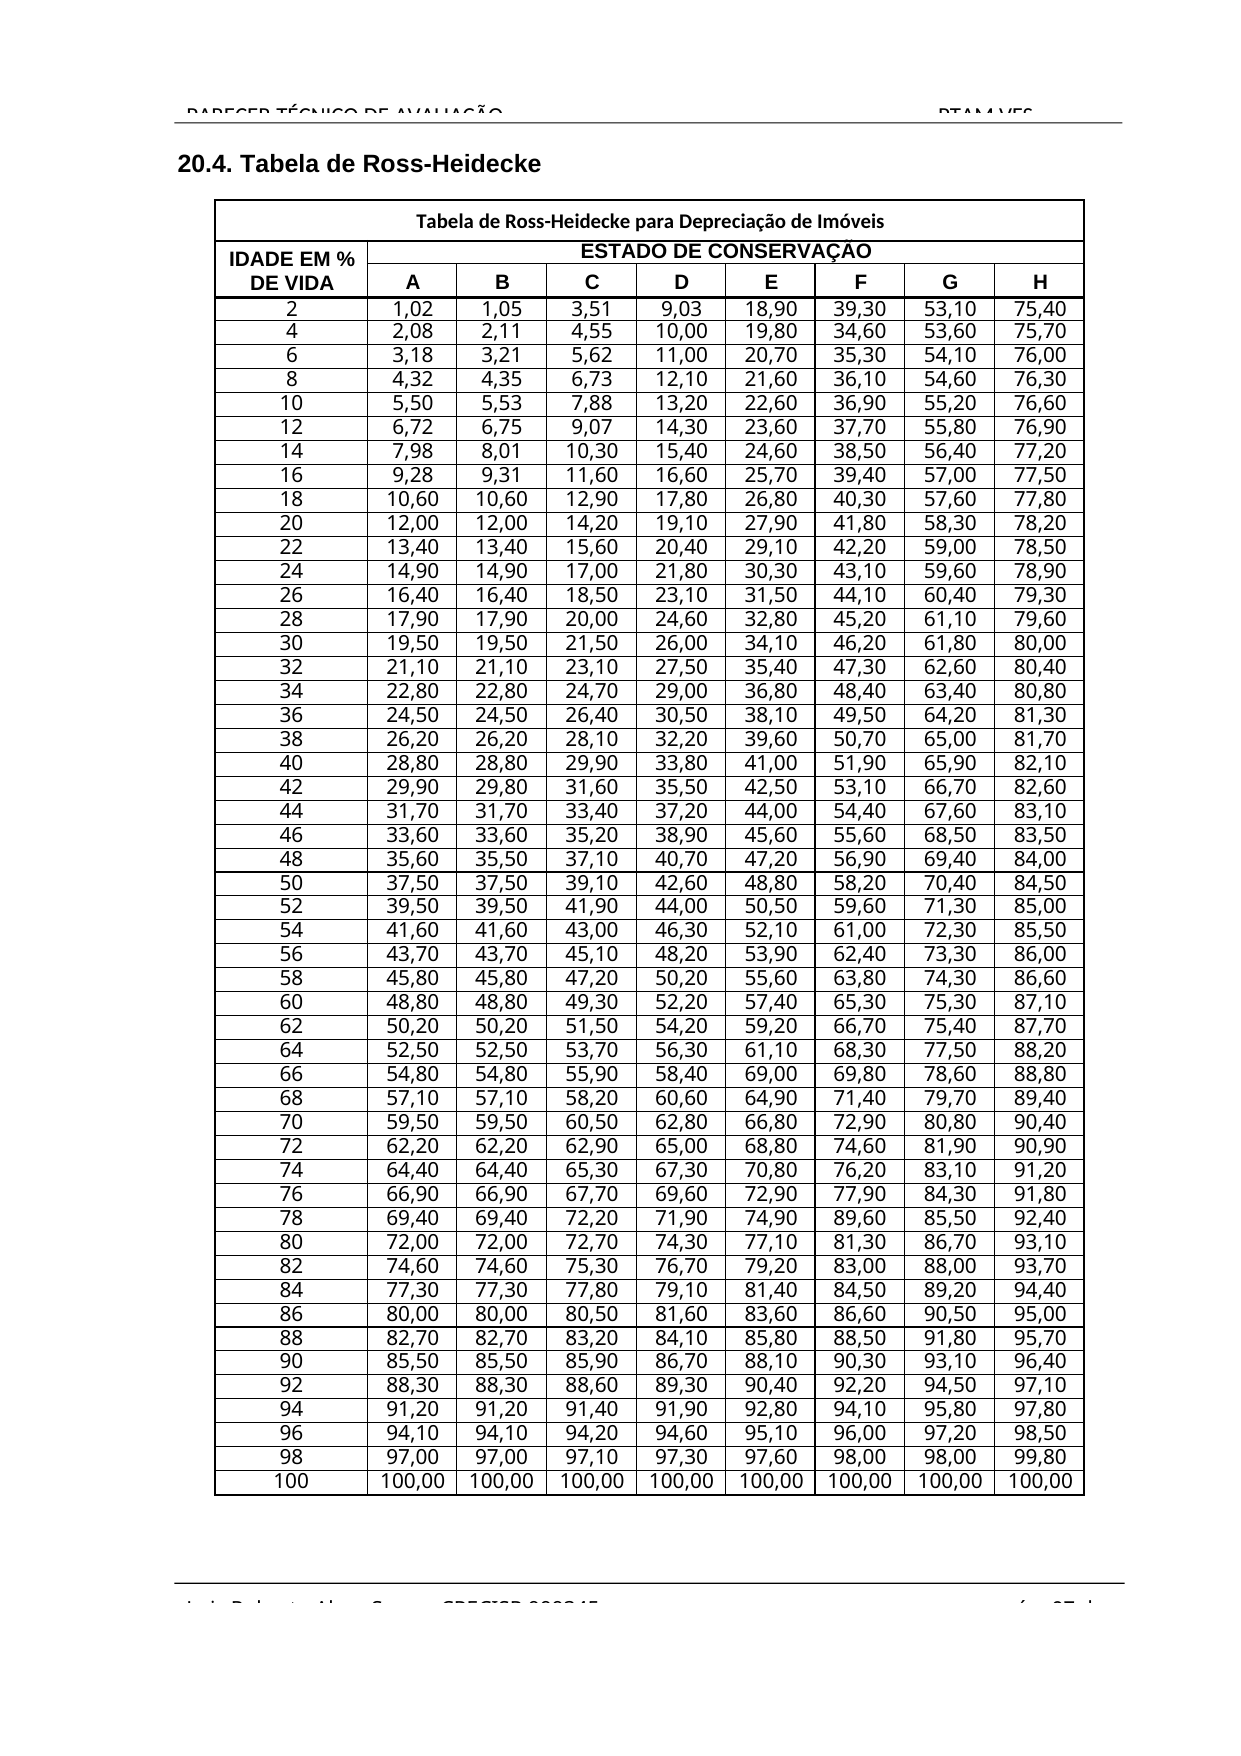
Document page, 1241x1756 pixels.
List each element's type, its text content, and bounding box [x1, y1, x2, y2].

table_cell 64,90 [726, 1088, 814, 1111]
table_cell 89,30 [637, 1375, 725, 1398]
table_cell 65,30 [816, 992, 904, 1015]
table_cell 53,10 [905, 299, 994, 320]
table_cell 88,60 [547, 1375, 636, 1398]
table_cell 76,00 [995, 345, 1083, 368]
table_cell 76,70 [637, 1256, 725, 1278]
table_cell 35,50 [637, 777, 725, 799]
table_cell 89,20 [905, 1280, 994, 1302]
table_cell 60,40 [905, 585, 994, 608]
table_cell 43,70 [368, 944, 456, 967]
table_cell 98,00 [905, 1447, 994, 1470]
table_cell 39,30 [816, 299, 904, 320]
table_cell 90,30 [816, 1351, 904, 1374]
table_cell 99,80 [995, 1447, 1083, 1470]
table_cell 7,98 [368, 441, 456, 464]
table_cell 86,60 [995, 968, 1083, 991]
table_cell 21,10 [368, 657, 456, 680]
table_cell 51,50 [547, 1016, 636, 1039]
table_cell 73,30 [905, 944, 994, 967]
table_cell 72,70 [547, 1232, 636, 1254]
table_cell 48,40 [816, 681, 904, 704]
table_cell 86,70 [637, 1351, 725, 1374]
table_cell 36,80 [726, 681, 814, 704]
table_cell C [547, 264, 636, 296]
table_cell 28 [216, 609, 367, 632]
table_cell 59,60 [905, 561, 994, 584]
table_cell 63,40 [905, 681, 994, 704]
table_cell 1,05 [457, 299, 546, 320]
table_cell 58,30 [905, 513, 994, 536]
table_cell 90,50 [905, 1304, 994, 1326]
table_cell 4,55 [547, 321, 636, 344]
table_cell 83,20 [547, 1328, 636, 1350]
table_cell 13,20 [637, 393, 725, 416]
table_cell 35,60 [368, 849, 456, 871]
table_cell 42,60 [637, 873, 725, 895]
table_header Tabela de Ross-Heidecke para Depreciação de Imóveis [216, 201, 1083, 240]
table_cell 19,50 [368, 633, 456, 656]
table_cell 36,90 [816, 393, 904, 416]
table_cell 77,10 [726, 1232, 814, 1254]
table_cell 22,80 [368, 681, 456, 704]
table_cell 28,80 [368, 753, 456, 776]
table_cell 62,60 [905, 657, 994, 680]
table_cell 25,70 [726, 465, 814, 488]
table_cell 54,20 [637, 1016, 725, 1039]
table_cell 70,80 [726, 1160, 814, 1183]
table_cell 96 [216, 1423, 367, 1446]
table_cell 68,50 [905, 825, 994, 847]
table_cell 45,10 [547, 944, 636, 967]
table_cell 23,10 [637, 585, 725, 608]
table_cell 54,80 [457, 1064, 546, 1087]
table_cell 32,20 [637, 729, 725, 752]
table_cell 3,21 [457, 345, 546, 368]
table_cell 76 [216, 1184, 367, 1207]
table_cell 94,60 [637, 1423, 725, 1446]
table_cell 31,70 [368, 801, 456, 823]
table_cell 91,40 [547, 1399, 636, 1422]
table_cell 100,00 [547, 1471, 636, 1494]
table_cell 87,70 [995, 1016, 1083, 1039]
table_cell 81,90 [905, 1136, 994, 1159]
table_cell 59,00 [905, 537, 994, 560]
table_cell 22,60 [726, 393, 814, 416]
table_cell 76,20 [816, 1160, 904, 1183]
table_cell 88 [216, 1328, 367, 1350]
table_cell 98,50 [995, 1423, 1083, 1446]
table_cell 79,20 [726, 1256, 814, 1278]
table_cell 53,10 [816, 777, 904, 799]
table_cell 53,70 [547, 1040, 636, 1063]
table_cell 78,90 [995, 561, 1083, 584]
table_cell 34,60 [816, 321, 904, 344]
table_cell 61,00 [816, 920, 904, 943]
table_cell 21,60 [726, 369, 814, 392]
table_cell 43,10 [816, 561, 904, 584]
table_cell 50,50 [726, 896, 814, 919]
table_cell 29,90 [547, 753, 636, 776]
table_cell 65,00 [905, 729, 994, 752]
table_cell 81,30 [816, 1232, 904, 1254]
table_cell 6,75 [457, 417, 546, 440]
table_cell 19,50 [457, 633, 546, 656]
table_cell 98,00 [816, 1447, 904, 1470]
table_cell 86 [216, 1304, 367, 1326]
table_cell 93,10 [905, 1351, 994, 1374]
table_cell 23,60 [726, 417, 814, 440]
table_cell 41,60 [368, 920, 456, 943]
table_cell 10,60 [368, 489, 456, 512]
table_cell 12,00 [368, 513, 456, 536]
table_cell 26,20 [457, 729, 546, 752]
table_cell 29,90 [368, 777, 456, 799]
table_cell 85,50 [368, 1351, 456, 1374]
table_cell 26,20 [368, 729, 456, 752]
table_cell 80,80 [905, 1112, 994, 1135]
table_cell 3,51 [547, 299, 636, 320]
table_cell 64,20 [905, 705, 994, 728]
table_cell 100,00 [995, 1471, 1083, 1494]
table_cell 62 [216, 1016, 367, 1039]
table_cell 56 [216, 944, 367, 967]
table_cell 26,40 [547, 705, 636, 728]
table_cell 96,40 [995, 1351, 1083, 1374]
table_cell 34 [216, 681, 367, 704]
table_cell 52,50 [368, 1040, 456, 1063]
table_cell 24 [216, 561, 367, 584]
table_cell 57,60 [905, 489, 994, 512]
table_cell 44 [216, 801, 367, 823]
table_cell 97,00 [457, 1447, 546, 1470]
table_cell 92,80 [726, 1399, 814, 1422]
table_cell 8 [216, 369, 367, 392]
table_cell 80,50 [547, 1304, 636, 1326]
table_cell 69,40 [368, 1208, 456, 1231]
table_cell 83,10 [905, 1160, 994, 1183]
table_cell 76,30 [995, 369, 1083, 392]
table_cell 9,07 [547, 417, 636, 440]
table_cell 86,60 [816, 1304, 904, 1326]
table_cell 88,20 [995, 1040, 1083, 1063]
table_cell 24,70 [547, 681, 636, 704]
table_cell 32 [216, 657, 367, 680]
table_cell 40 [216, 753, 367, 776]
table_cell 34,10 [726, 633, 814, 656]
table_cell 62,80 [637, 1112, 725, 1135]
table_cell 84,10 [637, 1328, 725, 1350]
table_cell 56,90 [816, 849, 904, 871]
table_cell 67,70 [547, 1184, 636, 1207]
table_cell 91,90 [637, 1399, 725, 1422]
table_cell 21,80 [637, 561, 725, 584]
table_cell 7,88 [547, 393, 636, 416]
table_cell 15,60 [547, 537, 636, 560]
table_cell A [368, 264, 456, 296]
table_cell 80,00 [457, 1304, 546, 1326]
table_cell 97,20 [905, 1423, 994, 1446]
table_cell 39,50 [368, 896, 456, 919]
table_cell 61,10 [905, 609, 994, 632]
table_cell 28,10 [547, 729, 636, 752]
table_cell 84,50 [816, 1280, 904, 1302]
table_cell 21,10 [457, 657, 546, 680]
table_cell 95,70 [995, 1328, 1083, 1350]
table_cell 37,70 [816, 417, 904, 440]
table_cell 78 [216, 1208, 367, 1231]
table_cell 47,20 [547, 968, 636, 991]
table_cell 42 [216, 777, 367, 799]
table_cell 2,08 [368, 321, 456, 344]
table_cell 8,01 [457, 441, 546, 464]
table_cell 56,40 [905, 441, 994, 464]
table_cell 74,60 [816, 1136, 904, 1159]
table_cell 33,40 [547, 801, 636, 823]
table_cell 22 [216, 537, 367, 560]
table_cell 48 [216, 849, 367, 871]
table_cell 6,73 [547, 369, 636, 392]
table_cell 95,00 [995, 1304, 1083, 1326]
table_cell 33,80 [637, 753, 725, 776]
table_cell 91,20 [995, 1160, 1083, 1183]
table_cell 27,90 [726, 513, 814, 536]
table_cell 18 [216, 489, 367, 512]
table_cell 82 [216, 1256, 367, 1278]
table_cell 29,00 [637, 681, 725, 704]
table_cell 38,10 [726, 705, 814, 728]
subtitle Tabela de Ross-Heidecke [177, 149, 1180, 178]
table_cell 49,50 [816, 705, 904, 728]
table_cell 57,10 [457, 1088, 546, 1111]
table_cell 76,60 [995, 393, 1083, 416]
table_cell 83,10 [995, 801, 1083, 823]
table_cell 80,00 [995, 633, 1083, 656]
table_cell 50 [216, 873, 367, 895]
table_cell 46,30 [637, 920, 725, 943]
table_cell 60,50 [547, 1112, 636, 1135]
table_cell 72,90 [726, 1184, 814, 1207]
table_cell 90,40 [995, 1112, 1083, 1135]
table_cell 61,80 [905, 633, 994, 656]
table_cell 85,90 [547, 1351, 636, 1374]
table_cell 52,50 [457, 1040, 546, 1063]
table_cell 97,00 [368, 1447, 456, 1470]
table_cell 84 [216, 1280, 367, 1302]
table_cell 77,80 [995, 489, 1083, 512]
table_cell 39,50 [457, 896, 546, 919]
table_cell 95,10 [726, 1423, 814, 1446]
table_cell 45,20 [816, 609, 904, 632]
table_cell 38 [216, 729, 367, 752]
table_cell 10,00 [637, 321, 725, 344]
table_cell 79,60 [995, 609, 1083, 632]
table_cell 88,50 [816, 1328, 904, 1350]
table_cell 12,90 [547, 489, 636, 512]
table_cell 12,00 [457, 513, 546, 536]
table_cell 78,50 [995, 537, 1083, 560]
table_cell 35,30 [816, 345, 904, 368]
table_cell 11,60 [547, 465, 636, 488]
table_cell 93,70 [995, 1256, 1083, 1278]
table_cell 100,00 [457, 1471, 546, 1494]
table_cell 68,30 [816, 1040, 904, 1063]
table_cell 74 [216, 1160, 367, 1183]
table_cell 19,80 [726, 321, 814, 344]
table_cell 69,60 [637, 1184, 725, 1207]
table_cell 81,30 [995, 705, 1083, 728]
table_cell 24,60 [637, 609, 725, 632]
table_cell 27,50 [637, 657, 725, 680]
table_cell 52,20 [637, 992, 725, 1015]
table_cell 18,90 [726, 299, 814, 320]
table_cell 68,80 [726, 1136, 814, 1159]
table_cell 26 [216, 585, 367, 608]
table_cell 69,80 [816, 1064, 904, 1087]
table_cell 94,40 [995, 1280, 1083, 1302]
table_cell 94,10 [457, 1423, 546, 1446]
table_cell 40,30 [816, 489, 904, 512]
table_cell 100,00 [637, 1471, 725, 1494]
table_cell 92,40 [995, 1208, 1083, 1231]
table_cell 100,00 [368, 1471, 456, 1494]
table_cell 66,70 [905, 777, 994, 799]
table_cell 94,50 [905, 1375, 994, 1398]
table_cell 77,90 [816, 1184, 904, 1207]
table_cell 24,50 [457, 705, 546, 728]
table_cell 74,60 [457, 1256, 546, 1278]
table_cell 11,00 [637, 345, 725, 368]
table_cell 66,90 [368, 1184, 456, 1207]
table_cell 59,60 [816, 896, 904, 919]
table_cell 13,40 [457, 537, 546, 560]
table_cell 45,80 [457, 968, 546, 991]
table_cell 6,72 [368, 417, 456, 440]
table_cell 44,00 [637, 896, 725, 919]
table_cell 82,10 [995, 753, 1083, 776]
table_cell 10 [216, 393, 367, 416]
table_cell 94,20 [547, 1423, 636, 1446]
table_cell 54,40 [816, 801, 904, 823]
table_cell 90 [216, 1351, 367, 1374]
table_cell 82,60 [995, 777, 1083, 799]
table_cell 50,70 [816, 729, 904, 752]
table_cell 100,00 [726, 1471, 814, 1494]
table_cell 71,90 [637, 1208, 725, 1231]
table_cell 30,30 [726, 561, 814, 584]
table_cell 80,40 [995, 657, 1083, 680]
table_cell 72,90 [816, 1112, 904, 1135]
table_cell 14,30 [637, 417, 725, 440]
table_cell 44,10 [816, 585, 904, 608]
table_cell F [816, 264, 904, 296]
table_cell 75,40 [905, 1016, 994, 1039]
table_cell 74,30 [905, 968, 994, 991]
table_cell 89,40 [995, 1088, 1083, 1111]
table_cell 57,10 [368, 1088, 456, 1111]
table_cell 77,30 [368, 1280, 456, 1302]
table_cell 48,80 [726, 873, 814, 895]
table_cell 33,60 [457, 825, 546, 847]
table_cell 75,30 [905, 992, 994, 1015]
table_cell 18,50 [547, 585, 636, 608]
table_cell 82,70 [368, 1328, 456, 1350]
table_cell 13,40 [368, 537, 456, 560]
table_cell 32,80 [726, 609, 814, 632]
table_cell 55,60 [816, 825, 904, 847]
table_cell 39,60 [726, 729, 814, 752]
table_cell 58 [216, 968, 367, 991]
table_cell 78,20 [995, 513, 1083, 536]
table_cell 49,30 [547, 992, 636, 1015]
table_cell 88,00 [905, 1256, 994, 1278]
table_cell 46,20 [816, 633, 904, 656]
table_cell 50,20 [637, 968, 725, 991]
table_cell 97,30 [637, 1447, 725, 1470]
table_cell 93,10 [995, 1232, 1083, 1254]
table_cell 60,60 [637, 1088, 725, 1111]
table_cell 97,10 [547, 1447, 636, 1470]
table_cell 29,10 [726, 537, 814, 560]
table_cell 59,50 [457, 1112, 546, 1135]
table_cell 52,10 [726, 920, 814, 943]
table_cell 55,20 [905, 393, 994, 416]
table_cell 42,20 [816, 537, 904, 560]
table_cell 88,30 [368, 1375, 456, 1398]
table_cell 10,30 [547, 441, 636, 464]
table_cell 17,00 [547, 561, 636, 584]
table_cell 50,20 [368, 1016, 456, 1039]
table_cell 35,20 [547, 825, 636, 847]
table_cell 9,03 [637, 299, 725, 320]
table_cell 4,35 [457, 369, 546, 392]
table_cell 94,10 [816, 1399, 904, 1422]
table_cell 74,90 [726, 1208, 814, 1231]
table_cell 37,20 [637, 801, 725, 823]
table_cell 17,80 [637, 489, 725, 512]
table_cell 80,00 [368, 1304, 456, 1326]
table_cell 37,50 [457, 873, 546, 895]
table_cell 22,80 [457, 681, 546, 704]
table_cell 48,80 [457, 992, 546, 1015]
table_cell 85,00 [995, 896, 1083, 919]
table_cell 56,30 [637, 1040, 725, 1063]
table_cell 77,50 [995, 465, 1083, 488]
table_cell 97,10 [995, 1375, 1083, 1398]
table_cell 59,20 [726, 1016, 814, 1039]
table_cell 21,50 [547, 633, 636, 656]
table_cell 91,80 [905, 1328, 994, 1350]
table_cell 57,40 [726, 992, 814, 1015]
table_cell 54,80 [368, 1064, 456, 1087]
table_cell 29,80 [457, 777, 546, 799]
table_cell 41,80 [816, 513, 904, 536]
table_cell 72,00 [457, 1232, 546, 1254]
table_cell 77,30 [457, 1280, 546, 1302]
table_cell 5,53 [457, 393, 546, 416]
table_cell 47,20 [726, 849, 814, 871]
table_cell 100 [216, 1471, 367, 1494]
table_cell 91,20 [368, 1399, 456, 1422]
table_cell 97,60 [726, 1447, 814, 1470]
table_cell 33,60 [368, 825, 456, 847]
table_cell 31,50 [726, 585, 814, 608]
table_cell 24,50 [368, 705, 456, 728]
table_cell 9,31 [457, 465, 546, 488]
table_cell 14,90 [457, 561, 546, 584]
table_cell 70 [216, 1112, 367, 1135]
table_cell 28,80 [457, 753, 546, 776]
table_cell 44,00 [726, 801, 814, 823]
table_cell 83,60 [726, 1304, 814, 1326]
table_cell 58,20 [816, 873, 904, 895]
table_cell 16 [216, 465, 367, 488]
table_cell 42,50 [726, 777, 814, 799]
table_cell 66,70 [816, 1016, 904, 1039]
table_cell 39,10 [547, 873, 636, 895]
table_cell 97,80 [995, 1399, 1083, 1422]
table_cell 84,50 [995, 873, 1083, 895]
table_cell 24,60 [726, 441, 814, 464]
table_cell 67,30 [637, 1160, 725, 1183]
table_cell 17,90 [368, 609, 456, 632]
table_cell 14,20 [547, 513, 636, 536]
table_cell 64,40 [457, 1160, 546, 1183]
table_cell 62,20 [457, 1136, 546, 1159]
table_cell 85,50 [457, 1351, 546, 1374]
table_cell 1,02 [368, 299, 456, 320]
table_cell 66,80 [726, 1112, 814, 1135]
table_cell 66 [216, 1064, 367, 1087]
table_cell 43,70 [457, 944, 546, 967]
table_cell 58,40 [637, 1064, 725, 1087]
table_cell 72,30 [905, 920, 994, 943]
table_cell 62,90 [547, 1136, 636, 1159]
table_cell 88,30 [457, 1375, 546, 1398]
table_cell 84,00 [995, 849, 1083, 871]
table_cell 72 [216, 1136, 367, 1159]
table_cell 52 [216, 896, 367, 919]
table_cell 88,80 [995, 1064, 1083, 1087]
table_cell 83,00 [816, 1256, 904, 1278]
table_cell 92,20 [816, 1375, 904, 1398]
table_cell 69,00 [726, 1064, 814, 1087]
table_cell 100,00 [905, 1471, 994, 1494]
table_cell 91,20 [457, 1399, 546, 1422]
table_cell 20,70 [726, 345, 814, 368]
table_cell 84,30 [905, 1184, 994, 1207]
table_cell 45,80 [368, 968, 456, 991]
table_cell 77,80 [547, 1280, 636, 1302]
table_cell 30,50 [637, 705, 725, 728]
table_cell 37,50 [368, 873, 456, 895]
table_cell 71,30 [905, 896, 994, 919]
table_cell 89,60 [816, 1208, 904, 1231]
table_cell 85,80 [726, 1328, 814, 1350]
table_cell 77,50 [905, 1040, 994, 1063]
table_cell 55,90 [547, 1064, 636, 1087]
table_cell 65,30 [547, 1160, 636, 1183]
table_cell 48,20 [637, 944, 725, 967]
table_cell 82,70 [457, 1328, 546, 1350]
table_cell 94 [216, 1399, 367, 1422]
table_cell 43,00 [547, 920, 636, 943]
table_cell 54 [216, 920, 367, 943]
table_cell 38,90 [637, 825, 725, 847]
table_cell 67,60 [905, 801, 994, 823]
table_cell 78,60 [905, 1064, 994, 1087]
table_cell 61,10 [726, 1040, 814, 1063]
table_cell 79,70 [905, 1088, 994, 1111]
table_cell 40,70 [637, 849, 725, 871]
table_cell 30 [216, 633, 367, 656]
table_cell 4,32 [368, 369, 456, 392]
table_cell 75,70 [995, 321, 1083, 344]
table_cell 53,90 [726, 944, 814, 967]
table_cell 50,20 [457, 1016, 546, 1039]
table_cell 83,50 [995, 825, 1083, 847]
table_cell 69,40 [457, 1208, 546, 1231]
table_cell 64,40 [368, 1160, 456, 1183]
table_cell 87,10 [995, 992, 1083, 1015]
table_cell 86,70 [905, 1232, 994, 1254]
table_cell 31,60 [547, 777, 636, 799]
table_cell 94,10 [368, 1423, 456, 1446]
table_cell 74,60 [368, 1256, 456, 1278]
table_cell 53,60 [905, 321, 994, 344]
table_cell 23,10 [547, 657, 636, 680]
table_cell 51,90 [816, 753, 904, 776]
table_cell 62,20 [368, 1136, 456, 1159]
table_cell 70,40 [905, 873, 994, 895]
table_cell 81,70 [995, 729, 1083, 752]
table_cell 65,00 [637, 1136, 725, 1159]
table_cell 95,80 [905, 1399, 994, 1422]
table_cell 17,90 [457, 609, 546, 632]
table_cell 75,30 [547, 1256, 636, 1278]
table_cell 65,90 [905, 753, 994, 776]
table_cell 36,10 [816, 369, 904, 392]
table_cell 35,40 [726, 657, 814, 680]
table_cell 72,20 [547, 1208, 636, 1231]
table_cell 15,40 [637, 441, 725, 464]
table_cell 63,80 [816, 968, 904, 991]
table_cell 5,62 [547, 345, 636, 368]
table_cell 12 [216, 417, 367, 440]
table_cell 80,80 [995, 681, 1083, 704]
table_cell 19,10 [637, 513, 725, 536]
table_cell 20 [216, 513, 367, 536]
table_cell 54,10 [905, 345, 994, 368]
table_cell 57,00 [905, 465, 994, 488]
table_cell 58,20 [547, 1088, 636, 1111]
table_cell 14,90 [368, 561, 456, 584]
table_cell 90,40 [726, 1375, 814, 1398]
table_cell 2,11 [457, 321, 546, 344]
table_cell 20,00 [547, 609, 636, 632]
table_cell 37,10 [547, 849, 636, 871]
table_cell 85,50 [905, 1208, 994, 1231]
table_cell 71,40 [816, 1088, 904, 1111]
table_cell 2 [216, 299, 367, 320]
table_cell 47,30 [816, 657, 904, 680]
table_cell E [726, 264, 814, 296]
table_cell 59,50 [368, 1112, 456, 1135]
table_cell 54,60 [905, 369, 994, 392]
table_cell 35,50 [457, 849, 546, 871]
table_cell 80 [216, 1232, 367, 1254]
table_cell 76,90 [995, 417, 1083, 440]
table_cell 79,10 [637, 1280, 725, 1302]
table_cell 69,40 [905, 849, 994, 871]
table_cell IDADE EM % DE VIDA [216, 242, 367, 296]
table_cell G [905, 264, 994, 296]
table_cell 31,70 [457, 801, 546, 823]
table_cell 39,40 [816, 465, 904, 488]
table_cell ESTADO DE CONSERVAÇÃO [368, 242, 1083, 263]
table_cell 36 [216, 705, 367, 728]
table_cell 41,60 [457, 920, 546, 943]
table_cell 77,20 [995, 441, 1083, 464]
table_cell 100,00 [816, 1471, 904, 1494]
table_cell 41,00 [726, 753, 814, 776]
table_cell 62,40 [816, 944, 904, 967]
table_cell 85,50 [995, 920, 1083, 943]
table_cell 79,30 [995, 585, 1083, 608]
table_cell 68 [216, 1088, 367, 1111]
table_cell 64 [216, 1040, 367, 1063]
table_cell 3,18 [368, 345, 456, 368]
table_cell 86,00 [995, 944, 1083, 967]
table_cell 74,30 [637, 1232, 725, 1254]
table_cell 45,60 [726, 825, 814, 847]
table_cell 6 [216, 345, 367, 368]
table_cell 46 [216, 825, 367, 847]
table_cell D [637, 264, 725, 296]
table_cell 60 [216, 992, 367, 1015]
table_cell 41,90 [547, 896, 636, 919]
table_cell 16,60 [637, 465, 725, 488]
table_cell 55,80 [905, 417, 994, 440]
table_cell 38,50 [816, 441, 904, 464]
table_cell 5,50 [368, 393, 456, 416]
table_cell 16,40 [368, 585, 456, 608]
table_cell 48,80 [368, 992, 456, 1015]
table_cell 26,00 [637, 633, 725, 656]
table_cell 75,40 [995, 299, 1083, 320]
table_cell 4 [216, 321, 367, 344]
table_cell 16,40 [457, 585, 546, 608]
table_cell 88,10 [726, 1351, 814, 1374]
table_cell 66,90 [457, 1184, 546, 1207]
table_cell 98 [216, 1447, 367, 1470]
table_cell 81,40 [726, 1280, 814, 1302]
table_cell 14 [216, 441, 367, 464]
table_cell 81,60 [637, 1304, 725, 1326]
table_cell 12,10 [637, 369, 725, 392]
table_cell 90,90 [995, 1136, 1083, 1159]
table_cell B [457, 264, 546, 296]
table_cell 55,60 [726, 968, 814, 991]
table_cell 91,80 [995, 1184, 1083, 1207]
table_cell 20,40 [637, 537, 725, 560]
table_cell 10,60 [457, 489, 546, 512]
table_cell H [995, 264, 1083, 296]
table_cell 96,00 [816, 1423, 904, 1446]
table_cell 26,80 [726, 489, 814, 512]
table_cell 72,00 [368, 1232, 456, 1254]
table_cell 92 [216, 1375, 367, 1398]
table_cell 9,28 [368, 465, 456, 488]
